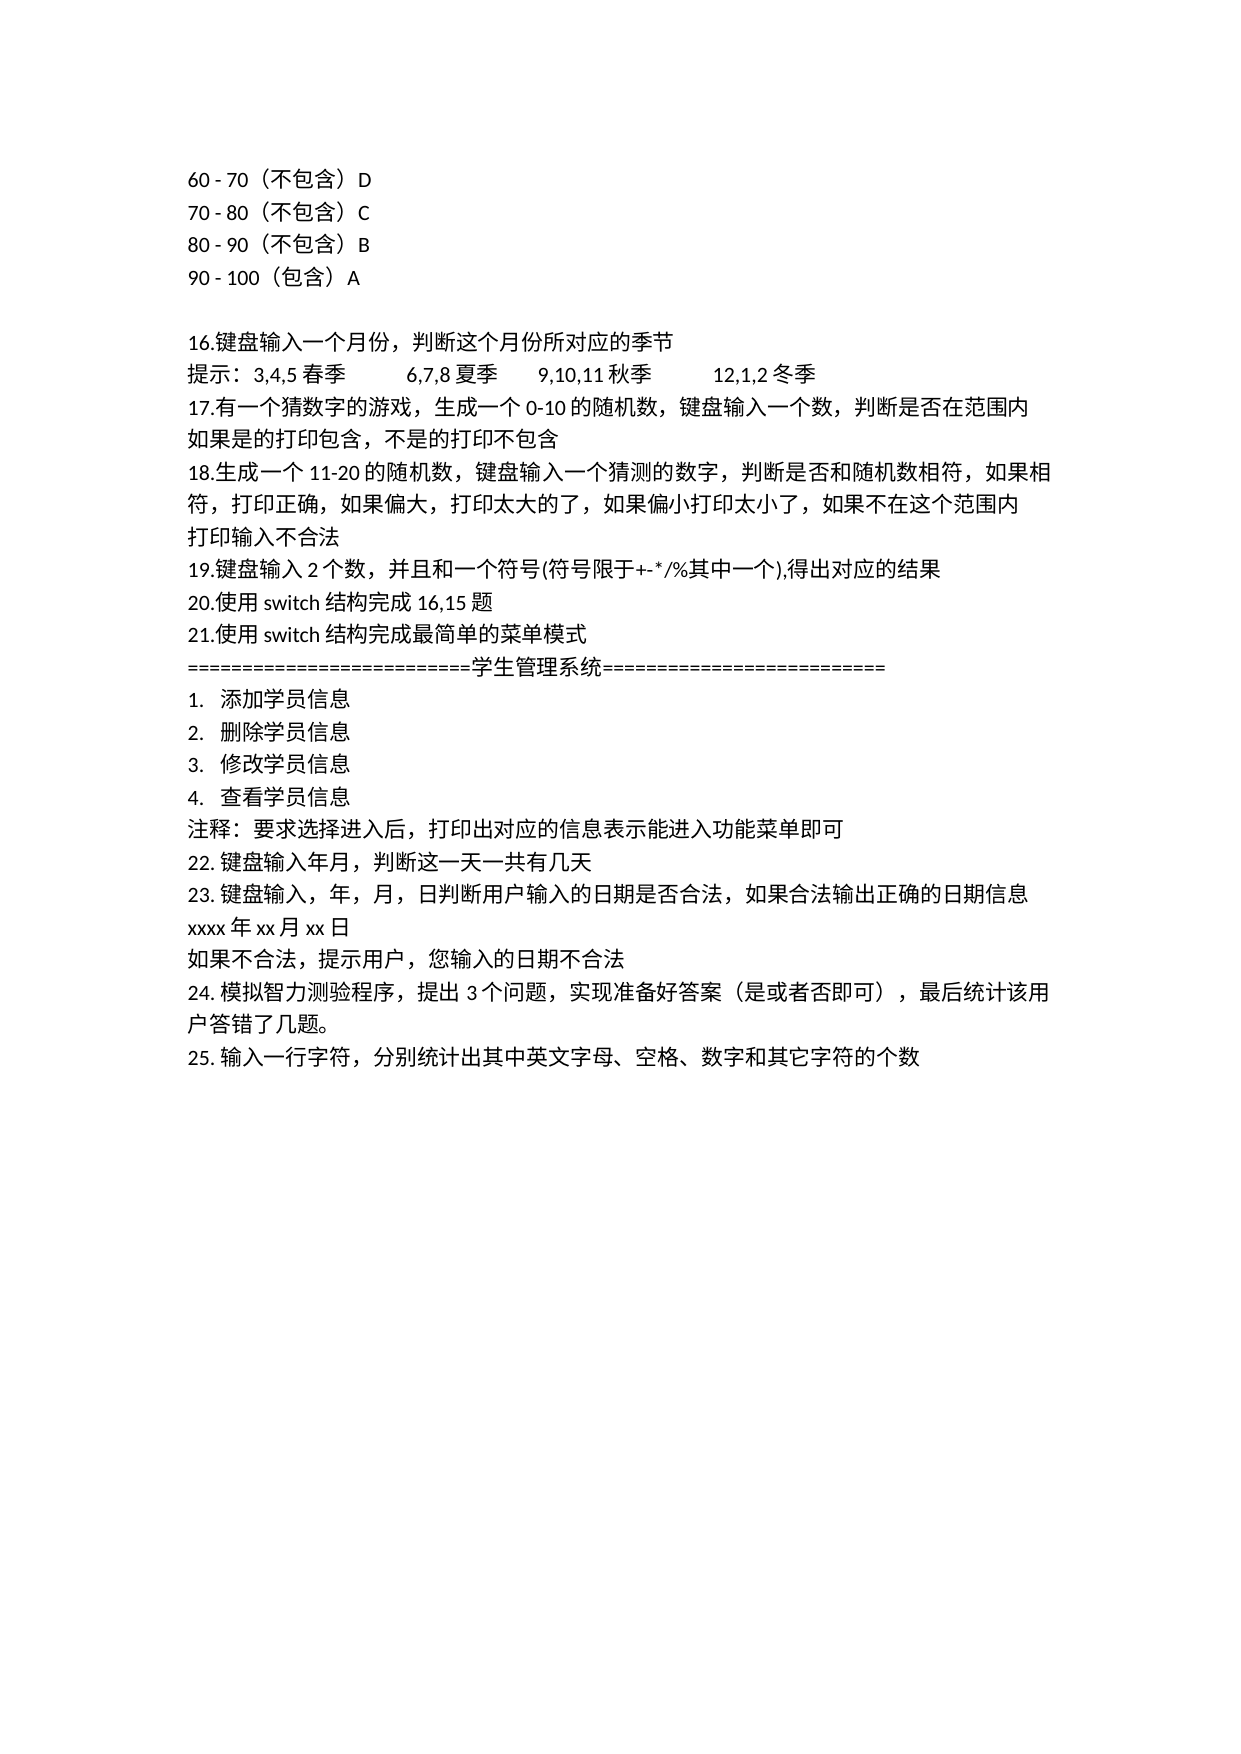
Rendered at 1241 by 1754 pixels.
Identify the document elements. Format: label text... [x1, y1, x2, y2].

list 键盘输入，年，月，日判断用户输入的日期是否合法，如果合法输出正确的日期信息 [187, 877, 1053, 909]
list 20.使用switch结构完成16,15题 [187, 584, 1053, 617]
list 注释：要求选择进入后，打印出对应的信息表示能进入功能菜单即可 [187, 812, 1053, 844]
list 模拟智力测验程序，提出3个问题，实现准备好答案（是或者否即可），最后统计该用户答错了几题。 [187, 974, 1053, 1039]
list 80 - 90（不包含）B [187, 227, 1053, 259]
list 18.生成一个11-20的随机数，键盘输入一个猜测的数字，判断是否和随机数相符，如果相符，打印正确，如果偏大，打印太大的了，如果偏小打印太小了，如果不在这个范围内 [187, 454, 1053, 519]
list 输入一行字符，分别统计出其中英文字母、空格、数字和其它字符的个数 [187, 1039, 1053, 1072]
list 19.键盘输入2个数，并且和一个符号(符号限于+-*/%其中一个),得出对应的结果 [187, 552, 1053, 584]
list 16.键盘输入一个月份，判断这个月份所对应的季节 [187, 324, 1053, 357]
list 打印输入不合法 [187, 519, 1053, 552]
list 查看学员信息 [187, 779, 1053, 812]
list 如果不合法，提示用户，您输入的日期不合法 [187, 942, 1053, 974]
list 删除学员信息 [187, 714, 1053, 747]
list 修改学员信息 [187, 747, 1053, 779]
list 60 - 70（不包含）D [187, 162, 1053, 194]
list 70 - 80（不包含）C [187, 194, 1053, 227]
list 21.使用switch结构完成最简单的菜单模式 [187, 617, 1053, 649]
list xxxx年xx月xx日 [187, 909, 1053, 942]
list 键盘输入年月，判断这一天一共有几天 [187, 844, 1053, 877]
list 提示：3,4,5 春季 6,7,8夏季 9,10,11秋季 12,1,2冬季 [187, 357, 1053, 389]
list 90 - 100（包含）A [187, 259, 1053, 292]
list 17.有一个猜数字的游戏，生成一个0-10的随机数，键盘输入一个数，判断是否在范围内 [187, 389, 1053, 422]
list ==========================学生管理系统========================== [187, 649, 1053, 682]
list 添加学员信息 [187, 682, 1053, 714]
list 如果是的打印包含，不是的打印不包含 [187, 422, 1053, 454]
